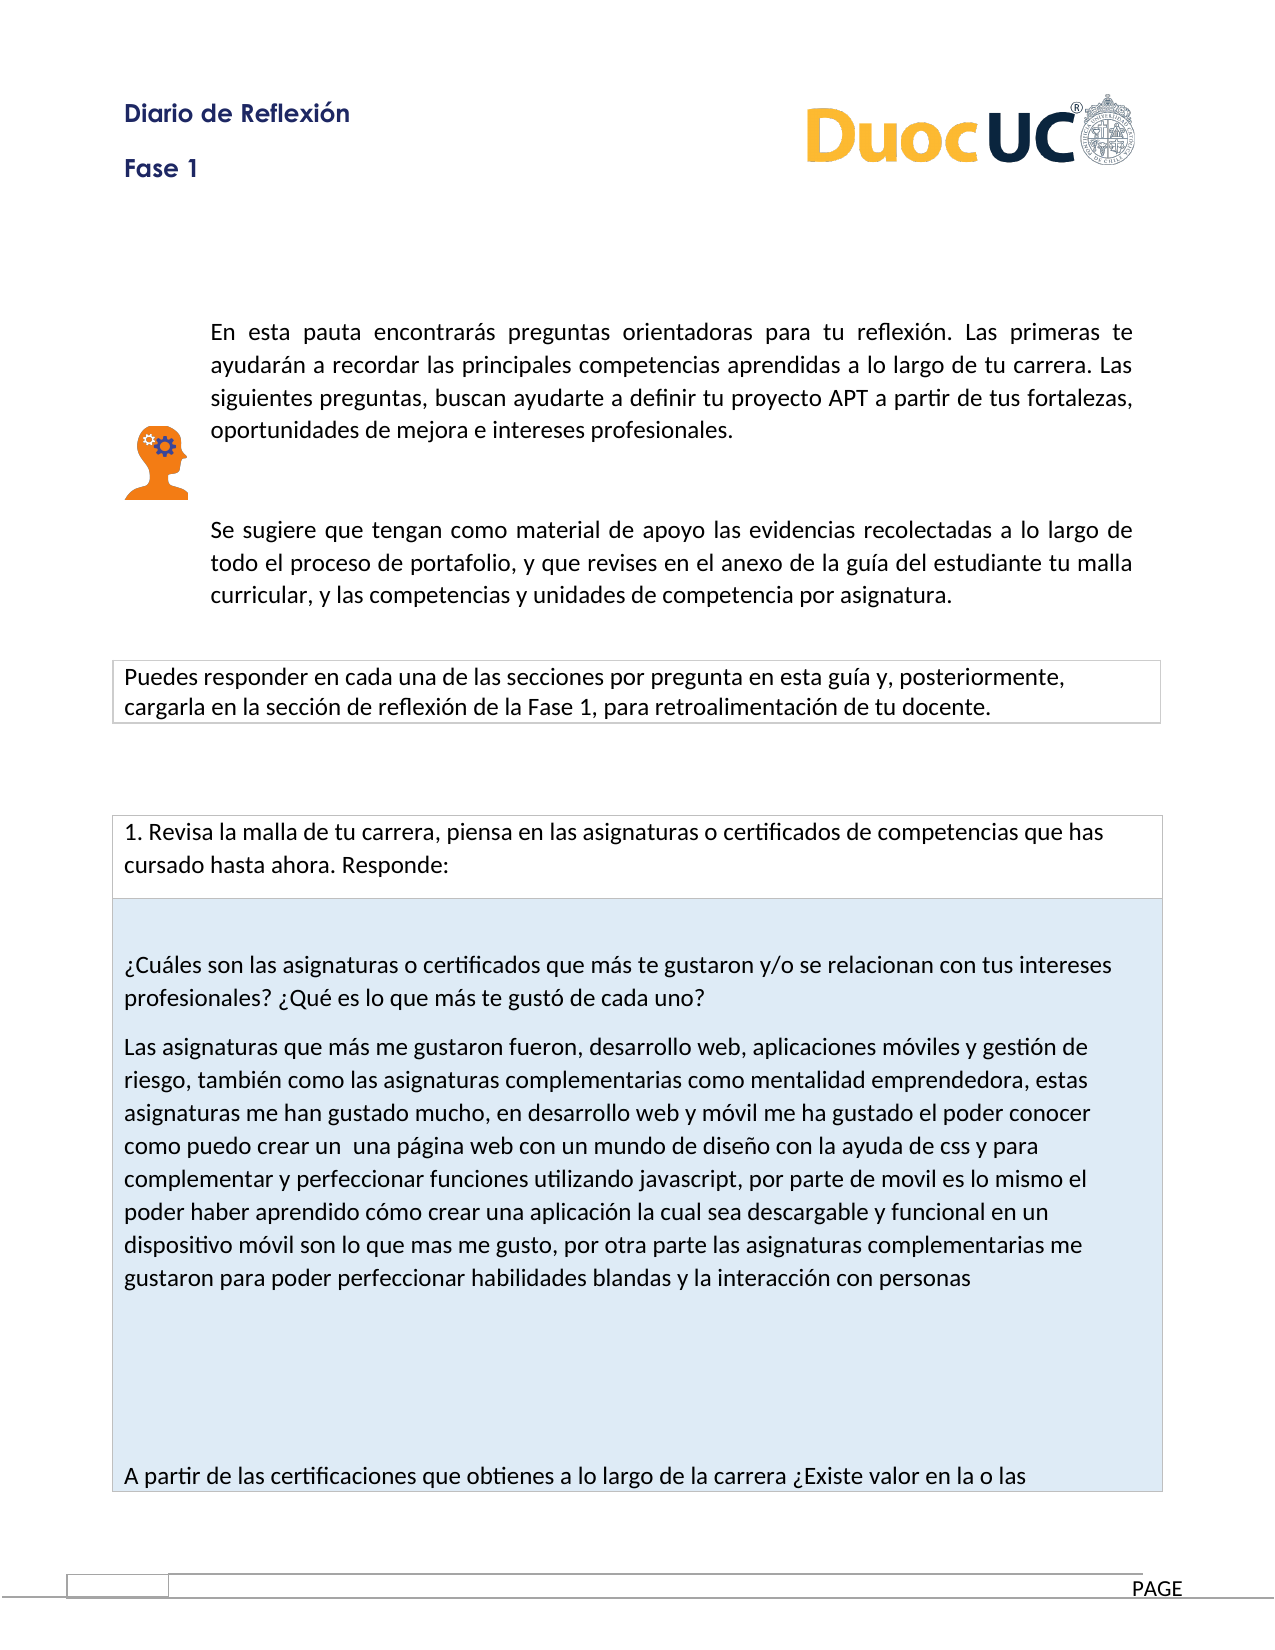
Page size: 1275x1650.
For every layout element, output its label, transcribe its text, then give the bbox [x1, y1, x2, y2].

table_header [112, 316, 199, 629]
table_header Puedes responder en cada una de las secciones por pregunta en esta guía y, posteriormente, cargarla en la sección de reflexión de la Fase 1, para retroalimentación de tu docente. [114, 661, 1160, 722]
table_header 1. Revisa la malla de tu carrera, piensa en las asignaturas o certificados de competencias que has cursado hasta ahora. Responde: [113, 816, 1162, 898]
picture [807, 94, 1135, 165]
table_header En esta pauta encontrarás preguntas orientadoras para tu reflexión. Las primeras te ayudarán a recordar las principales competencias aprendidas a lo largo de tu carrera. Las siguientes preguntas, buscan ayudarte a definir tu proyecto APT a partir de tus fortalezas, oportunidades de mejora e intereses profesionales. Se sugiere que tengan como material de apoyo las evidencias recolectadas a lo largo de todo el proceso de portafolio, y que revises en el anexo de la guía del estudiante tu malla curricular, y las competencias y unidades de competencia por asignatura. [199, 316, 1146, 629]
picture [123, 426, 188, 500]
